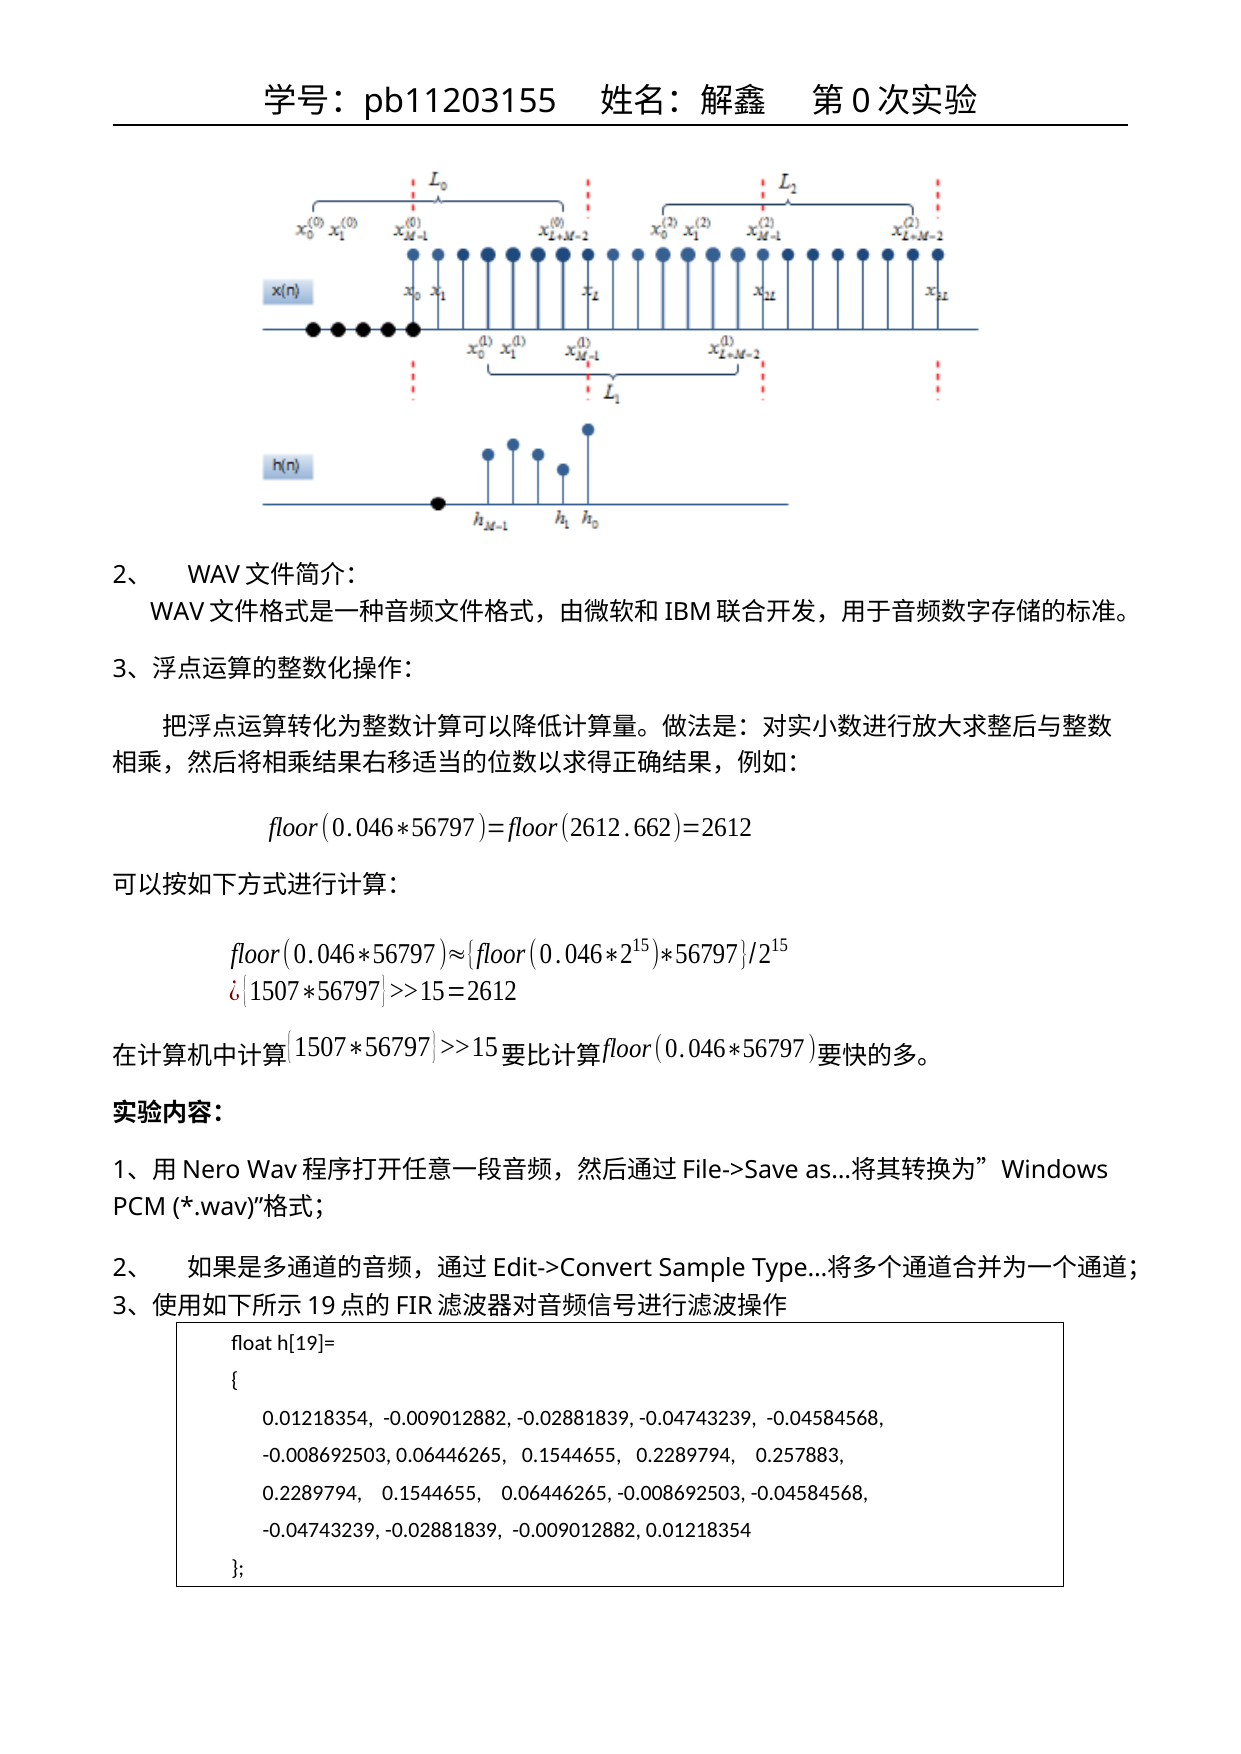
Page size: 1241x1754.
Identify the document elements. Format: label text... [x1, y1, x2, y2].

text WAV文件格式是一种音频文件格式，由微软和IBM联合开发，用于音频数字存储的标准。 [150, 592, 1128, 628]
text 实验内容： [112, 1093, 1128, 1129]
text 1、用Nero Wav程序打开任意一段音频，然后通过File->Save as…将其转换为”Windows PCM (*.wav)”格式； [112, 1150, 1128, 1222]
picture [261, 164, 979, 534]
list 如果是多通道的音频，通过Edit->Convert Sample Type…将多个通道合并为一个通道； [112, 1247, 1128, 1285]
text 可以按如下方式进行计算： [112, 864, 1128, 901]
text 3、使用如下所示19点的FIR滤波器对音频信号进行滤波操作 [112, 1285, 1128, 1322]
text 把浮点运算转化为整数计算可以降低计算量。做法是：对实小数进行放大求整后与整数相乘，然后将相乘结果右移适当的位数以求得正确结果，例如： [112, 706, 1128, 778]
table_header float h[19]= { 0.01218354, -0.009012882, -0.02881839, -0.04743239, -0.04584568, -0.008692503, 0.06446265, 0.1544655, 0.2289794, 0.257883, 0.2289794, 0.1544655, 0.06446265, -0.008692503, -0.04584568, -0.04743239, -0.02881839, -0.009012882, 0.01218354 }; [177, 1323, 1063, 1586]
list WAV文件简介： [112, 554, 1128, 592]
table_header [113, 799, 910, 864]
text 3、浮点运算的整数化操作： [112, 649, 1128, 685]
text 在计算机中计算要比计算要快的多。 [112, 1029, 1128, 1072]
table_header [113, 921, 910, 1029]
